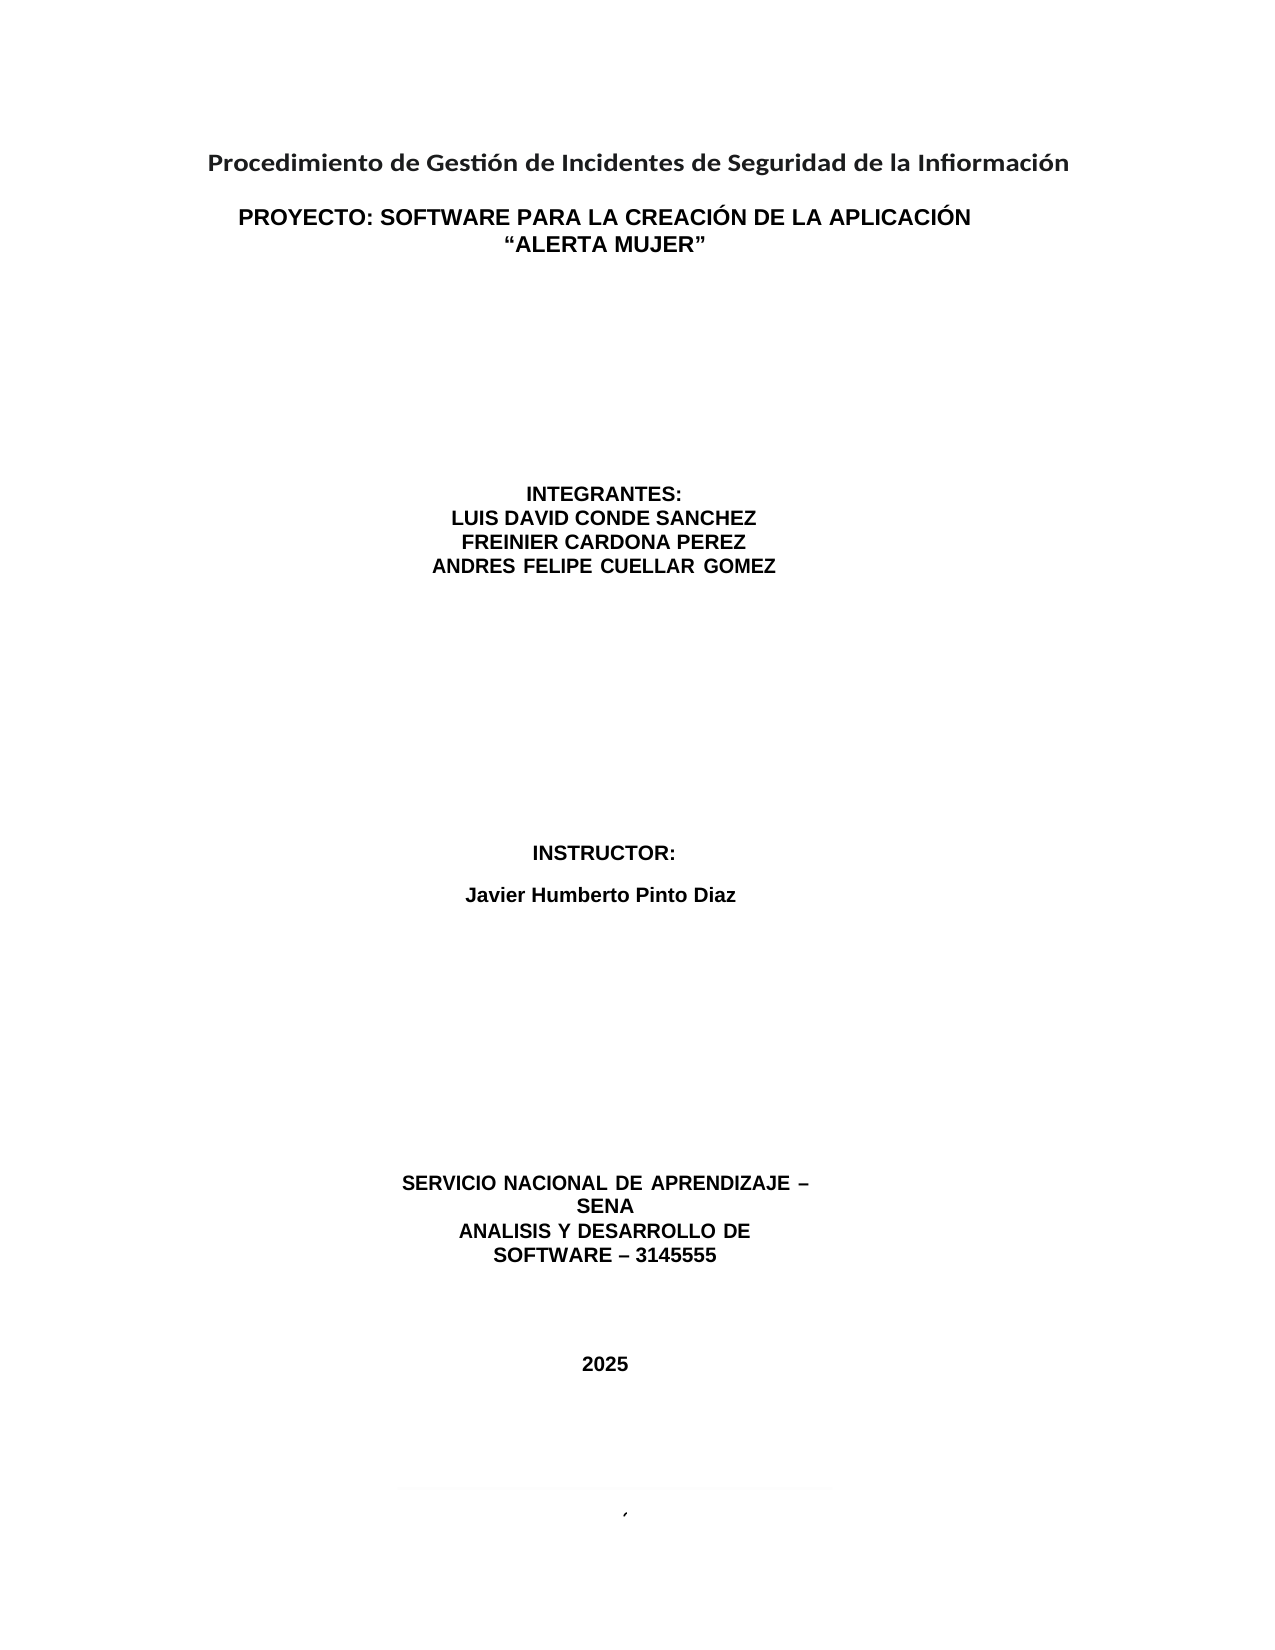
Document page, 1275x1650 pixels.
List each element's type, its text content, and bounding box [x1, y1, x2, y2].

text LUIS DAVID CONDE SANCHEZ FREINIER CARDONA PEREZ ANDRES FELIPE CUELLAR GOMEZ [431, 506, 776, 577]
text Procedimiento de Gestión de Incidentes de Seguridad de la Infiormación [208, 147, 1096, 178]
text SERVICIO NACIONAL DE APRENDIZAJE – SENA [401, 1170, 809, 1218]
text PROYECTO: SOFTWARE PARA LA CREACIÓN DE LA APLICACIÓN “ALERTA MUJER” [188, 204, 1021, 257]
text INSTRUCTOR: [187, 840, 1021, 864]
text Javier Humberto Pinto Diaz [180, 883, 1021, 907]
text 2025 [580, 1352, 630, 1376]
text INTEGRANTES: [187, 481, 1021, 505]
text ANALISIS Y DESARROLLO DE SOFTWARE – 3145555 [458, 1218, 752, 1266]
